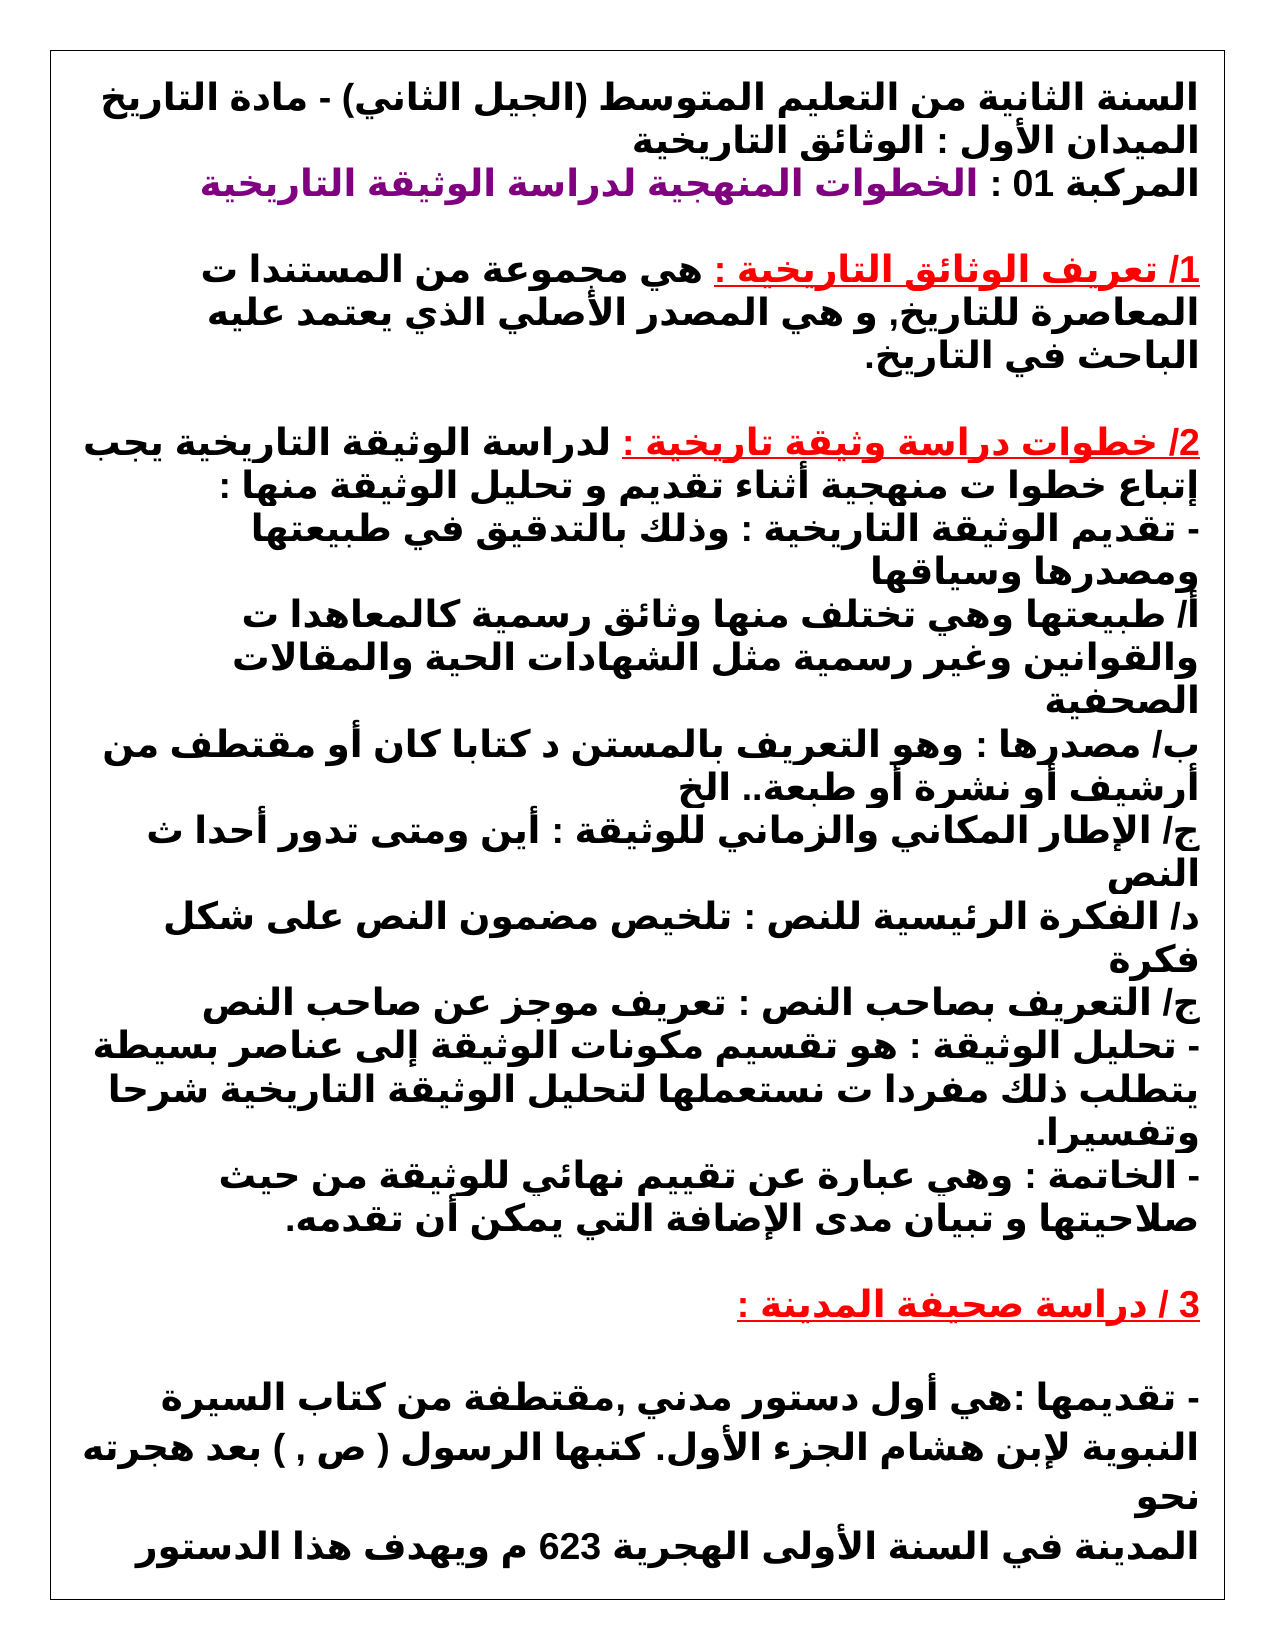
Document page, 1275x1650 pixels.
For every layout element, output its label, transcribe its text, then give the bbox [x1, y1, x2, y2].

text السنة الثانية من التعليم المتوسط (الجيل الثاني) - مادة التاريخ الميدان الأول : الوثائق التاريخية المركبة 01 : الخطوات المنهجية لدراسة الوثيقة التاريخية 1/ تعريف الوثائق التاريخية : هي مجموعة من المستندا ت المعاصرة للتاريخ, و هي المصدر الأصلي الذي يعتمد عليه الباحث في التاريخ. 2/ خطوات دراسة وثيقة تاريخية : لدراسة الوثيقة التاريخية يجب إتباع خطوا ت منهجية أثناء تقديم و تحليل الوثيقة منها : - تقديم الوثيقة التاريخية : وذلك بالتدقيق في طبيعتها ومصدرها وسياقها أ/ طبيعتها وهي تختلف منها وثائق رسمية كالمعاهدا ت والقوانين وغير رسمية مثل الشهادات الحية والمقالات الصحفية ب/ مصدرها : وهو التعريف بالمستن د كتابا كان أو مقتطف من أرشيف أو نشرة أو طبعة.. الخ ج/ الإطار المكاني والزماني للوثيقة : أين ومتى تدور أحدا ث النص د/ الفكرة الرئيسية للنص : تلخيص مضمون النص على شكل فكرة ج/ التعريف بصاحب النص : تعريف موجز عن صاحب النص - تحليل الوثيقة : هو تقسيم مكونات الوثيقة إلى عناصر بسيطة يتطلب ذلك مفردا ت نستعملها لتحليل الوثيقة التاريخية شرحا وتفسيرا. - الخاتمة : وهي عبارة عن تقييم نهائي للوثيقة من حيث صلاحيتها و تبيان مدى الإضافة التي يمكن أن تقدمه. 3 / دراسة صحيفة المدينة : [75, 75, 1200, 1326]
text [75, 1326, 1200, 1567]
